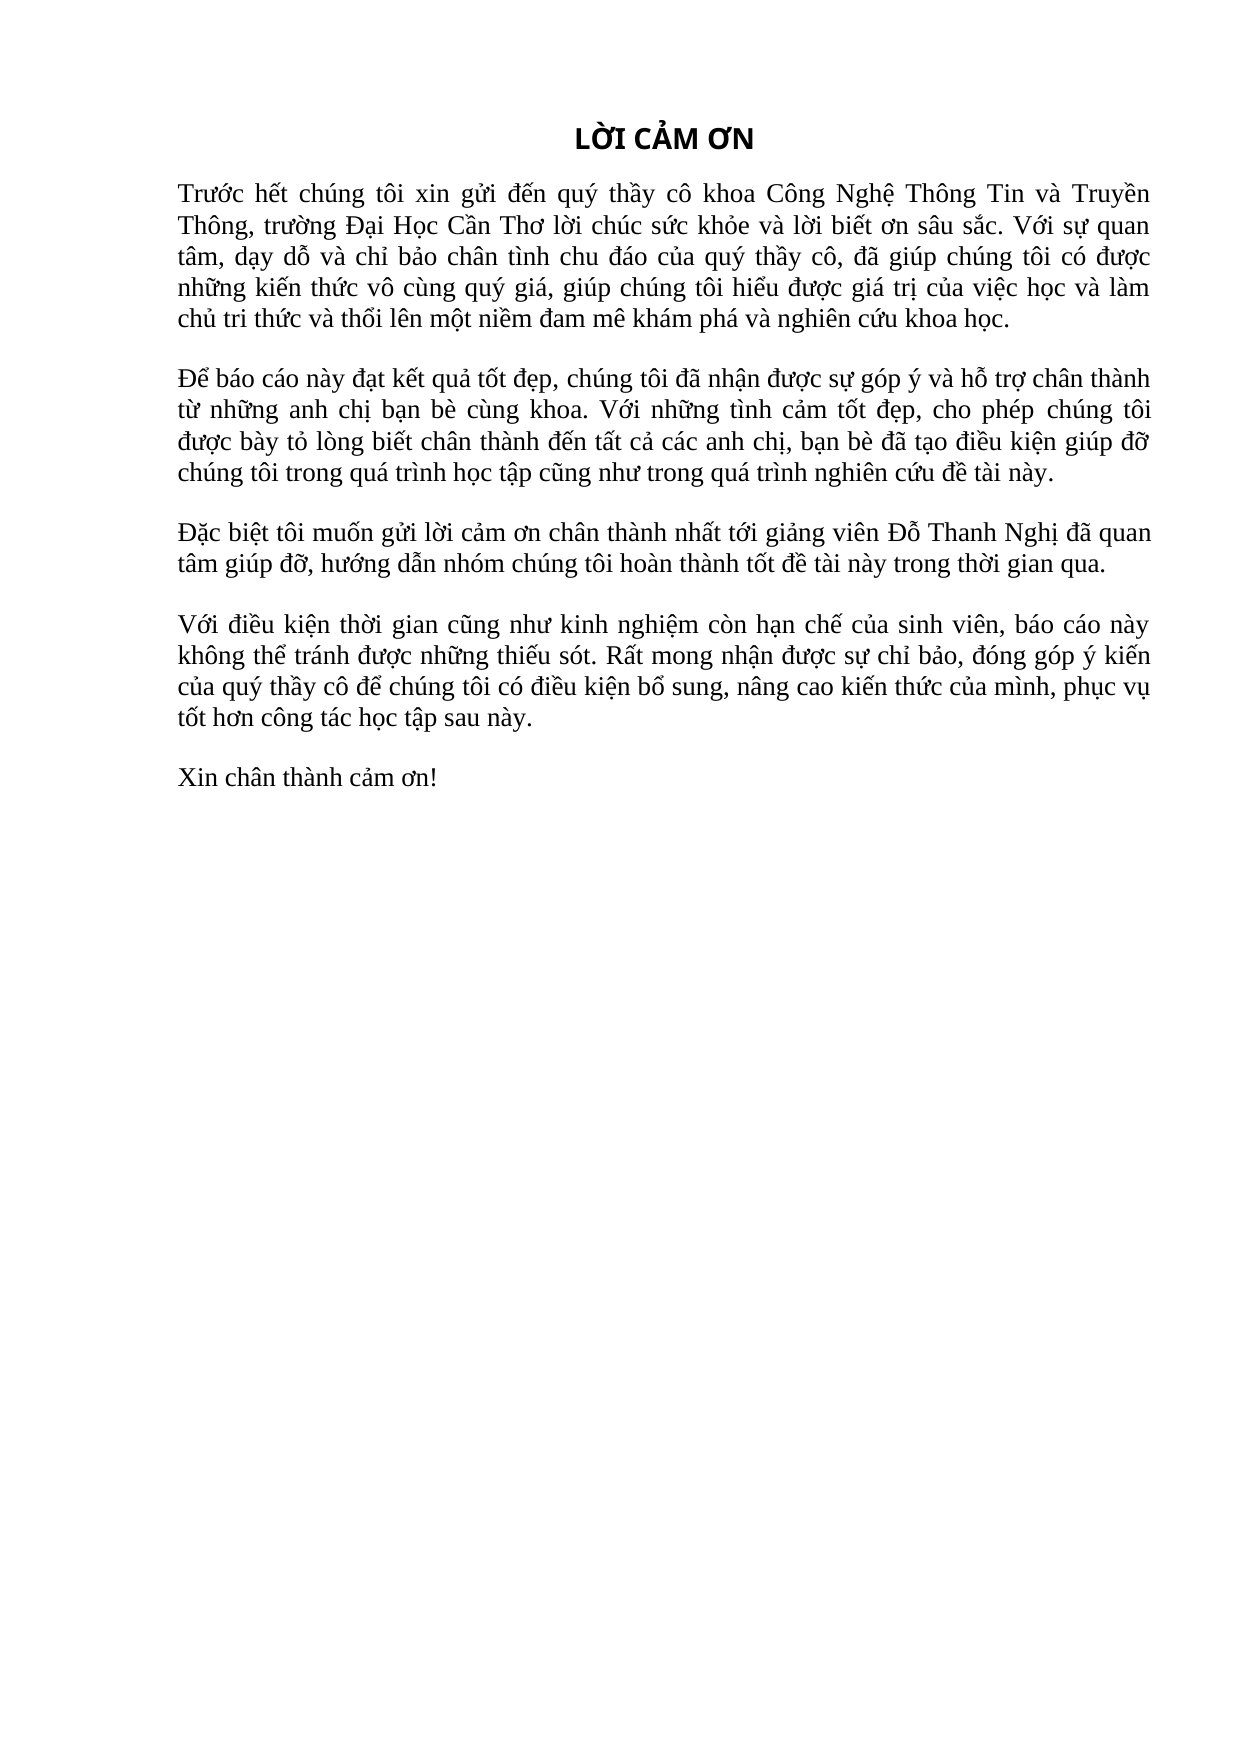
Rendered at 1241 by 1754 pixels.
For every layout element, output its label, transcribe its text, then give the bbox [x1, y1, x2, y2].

text Xin chân thành cảm ơn! [177, 761, 1152, 793]
text Đặc biệt tôi muốn gửi lời cảm ơn chân thành nhất tới giảng viên Đỗ Thanh Nghị đã quan tâm giúp đỡ, hướng dẫn nhóm chúng tôi hoàn thành tốt đề tài này trong thời gian qua. [177, 516, 1152, 578]
text LỜI CẢM ƠN [177, 118, 1152, 158]
text Để báo cáo này đạt kết quả tốt đẹp, chúng tôi đã nhận được sự góp ý và hỗ trợ chân thành từ những anh chị bạn bè cùng khoa. Với những tình cảm tốt đẹp, cho phép chúng tôi được bày tỏ lòng biết chân thành đến tất cả các anh chị, bạn bè đã tạo điều kiện giúp đỡ chúng tôi trong quá trình học tập cũng như trong quá trình nghiên cứu đề tài này. [177, 362, 1152, 487]
text Với điều kiện thời gian cũng như kinh nghiệm còn hạn chế của sinh viên, báo cáo này không thể tránh được những thiếu sót. Rất mong nhận được sự chỉ bảo, đóng góp ý kiến của quý thầy cô để chúng tôi có điều kiện bổ sung, nâng cao kiến thức của mình, phục vụ tốt hơn công tác học tập sau này. [177, 608, 1152, 732]
text Trước hết chúng tôi xin gửi đến quý thầy cô khoa Công Nghệ Thông Tin và Truyền Thông, trường Đại Học Cần Thơ lời chúc sức khỏe và lời biết ơn sâu sắc. Với sự quan tâm, dạy dỗ và chỉ bảo chân tình chu đáo của quý thầy cô, đã giúp chúng tôi có được những kiến thức vô cùng quý giá, giúp chúng tôi hiểu được giá trị của việc học và làm chủ tri thức và thổi lên một niềm đam mê khám phá và nghiên cứu khoa học. [177, 178, 1152, 333]
